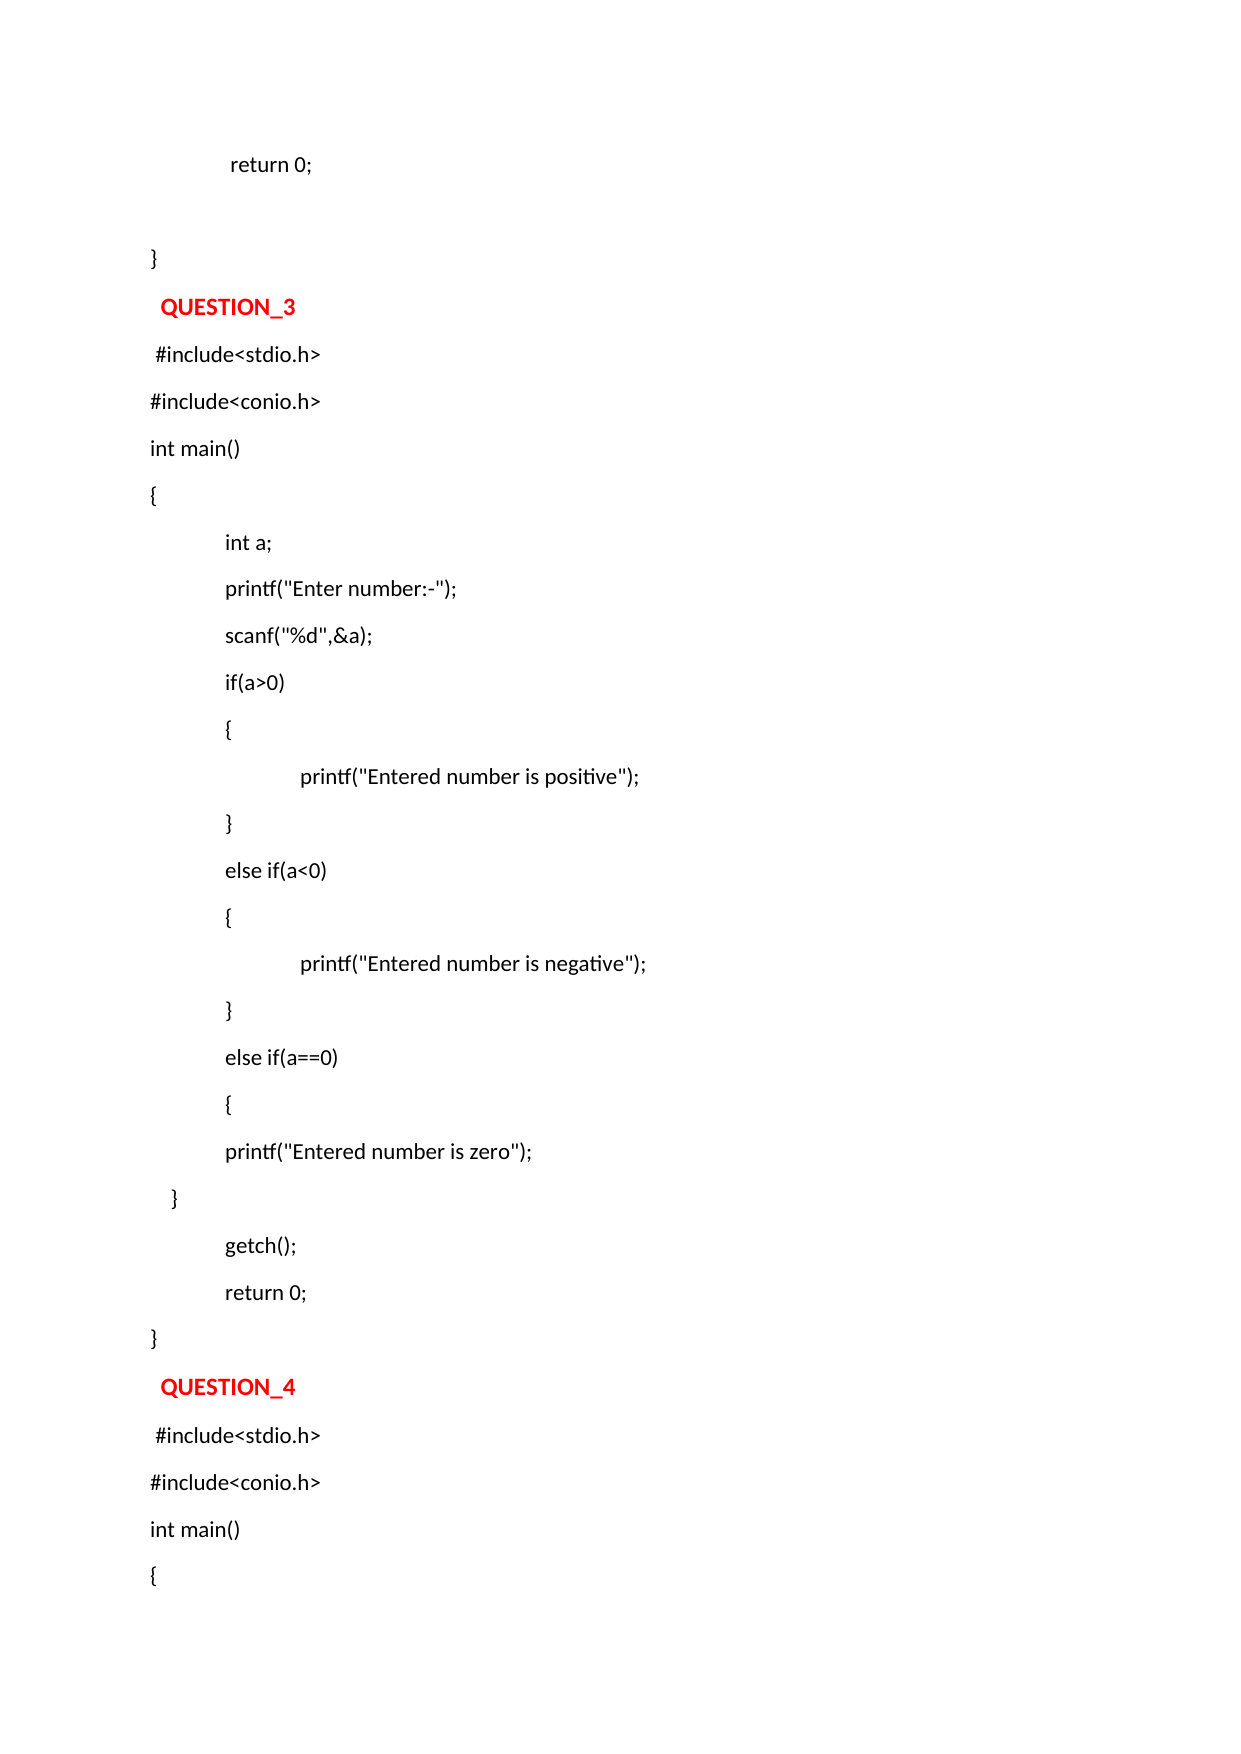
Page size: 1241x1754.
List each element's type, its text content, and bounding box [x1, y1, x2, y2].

text #include<stdio.h> [150, 340, 1090, 368]
text { [150, 1090, 1090, 1118]
text QUESTION_4 [150, 1371, 1090, 1402]
text { [150, 1562, 1090, 1590]
text int main() [150, 434, 1090, 462]
text } [150, 244, 1090, 272]
text getch(); [150, 1231, 1090, 1259]
text int a; [150, 528, 1090, 556]
text else if(a==0) [150, 1043, 1090, 1071]
text printf("Enter number:-"); [150, 574, 1090, 603]
text { [150, 715, 1090, 743]
text printf("Entered number is zero"); [150, 1137, 1090, 1165]
text } [150, 1184, 1090, 1212]
text #include<conio.h> [150, 387, 1090, 415]
text printf("Entered number is negative"); [150, 949, 1090, 978]
text QUESTION_3 [150, 291, 1090, 321]
text { [150, 481, 1090, 509]
text int main() [150, 1515, 1090, 1543]
text printf("Entered number is positive"); [150, 762, 1090, 790]
text if(a>0) [150, 668, 1090, 696]
text } [150, 1324, 1090, 1353]
text #include<stdio.h> [150, 1421, 1090, 1449]
text return 0; [150, 1278, 1090, 1306]
text } [150, 809, 1090, 837]
text { [150, 903, 1090, 931]
text #include<conio.h> [150, 1468, 1090, 1496]
text else if(a<0) [150, 856, 1090, 884]
text return 0; [150, 150, 1090, 178]
text } [150, 996, 1090, 1024]
text scanf("%d",&a); [150, 621, 1090, 649]
